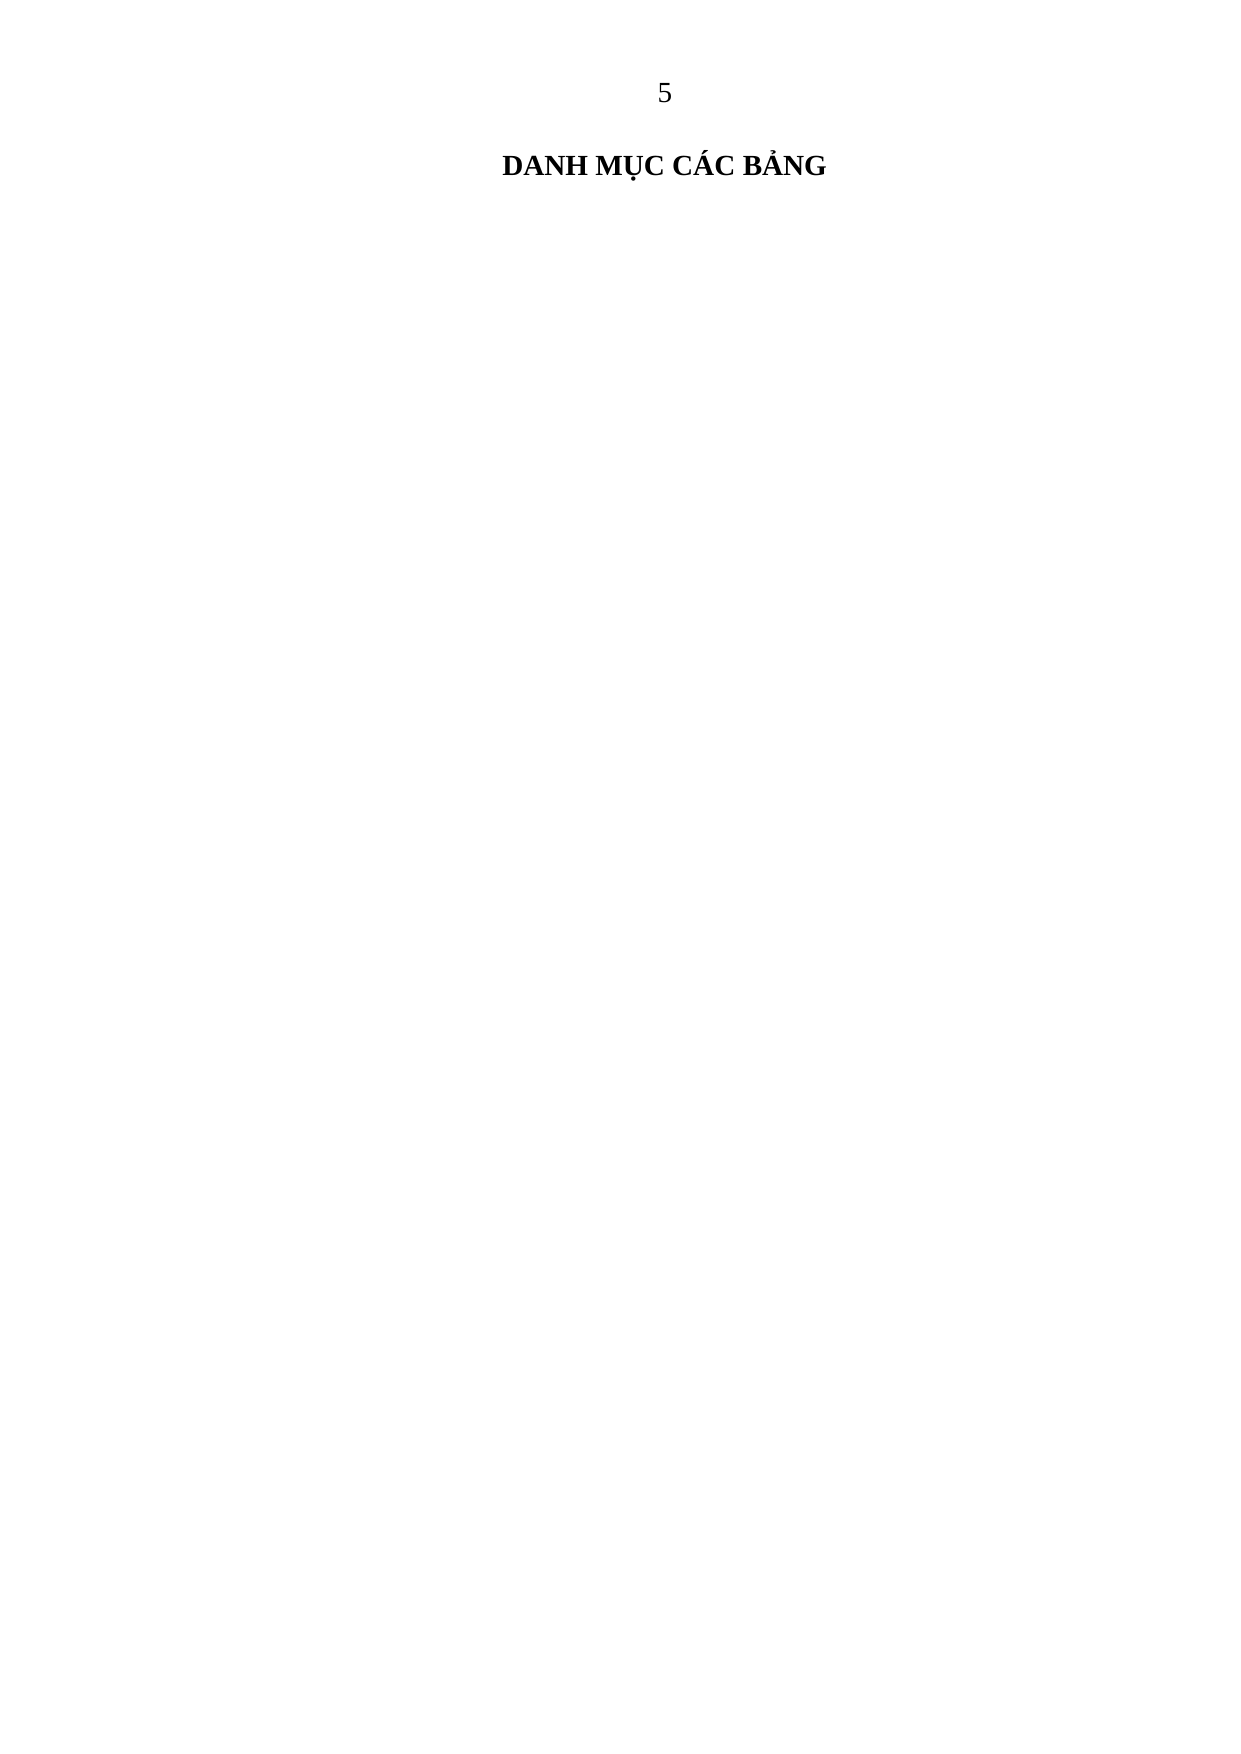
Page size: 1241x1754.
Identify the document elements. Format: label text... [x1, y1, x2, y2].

subtitle DANH MỤC CÁC BẢNG [207, 148, 1122, 182]
